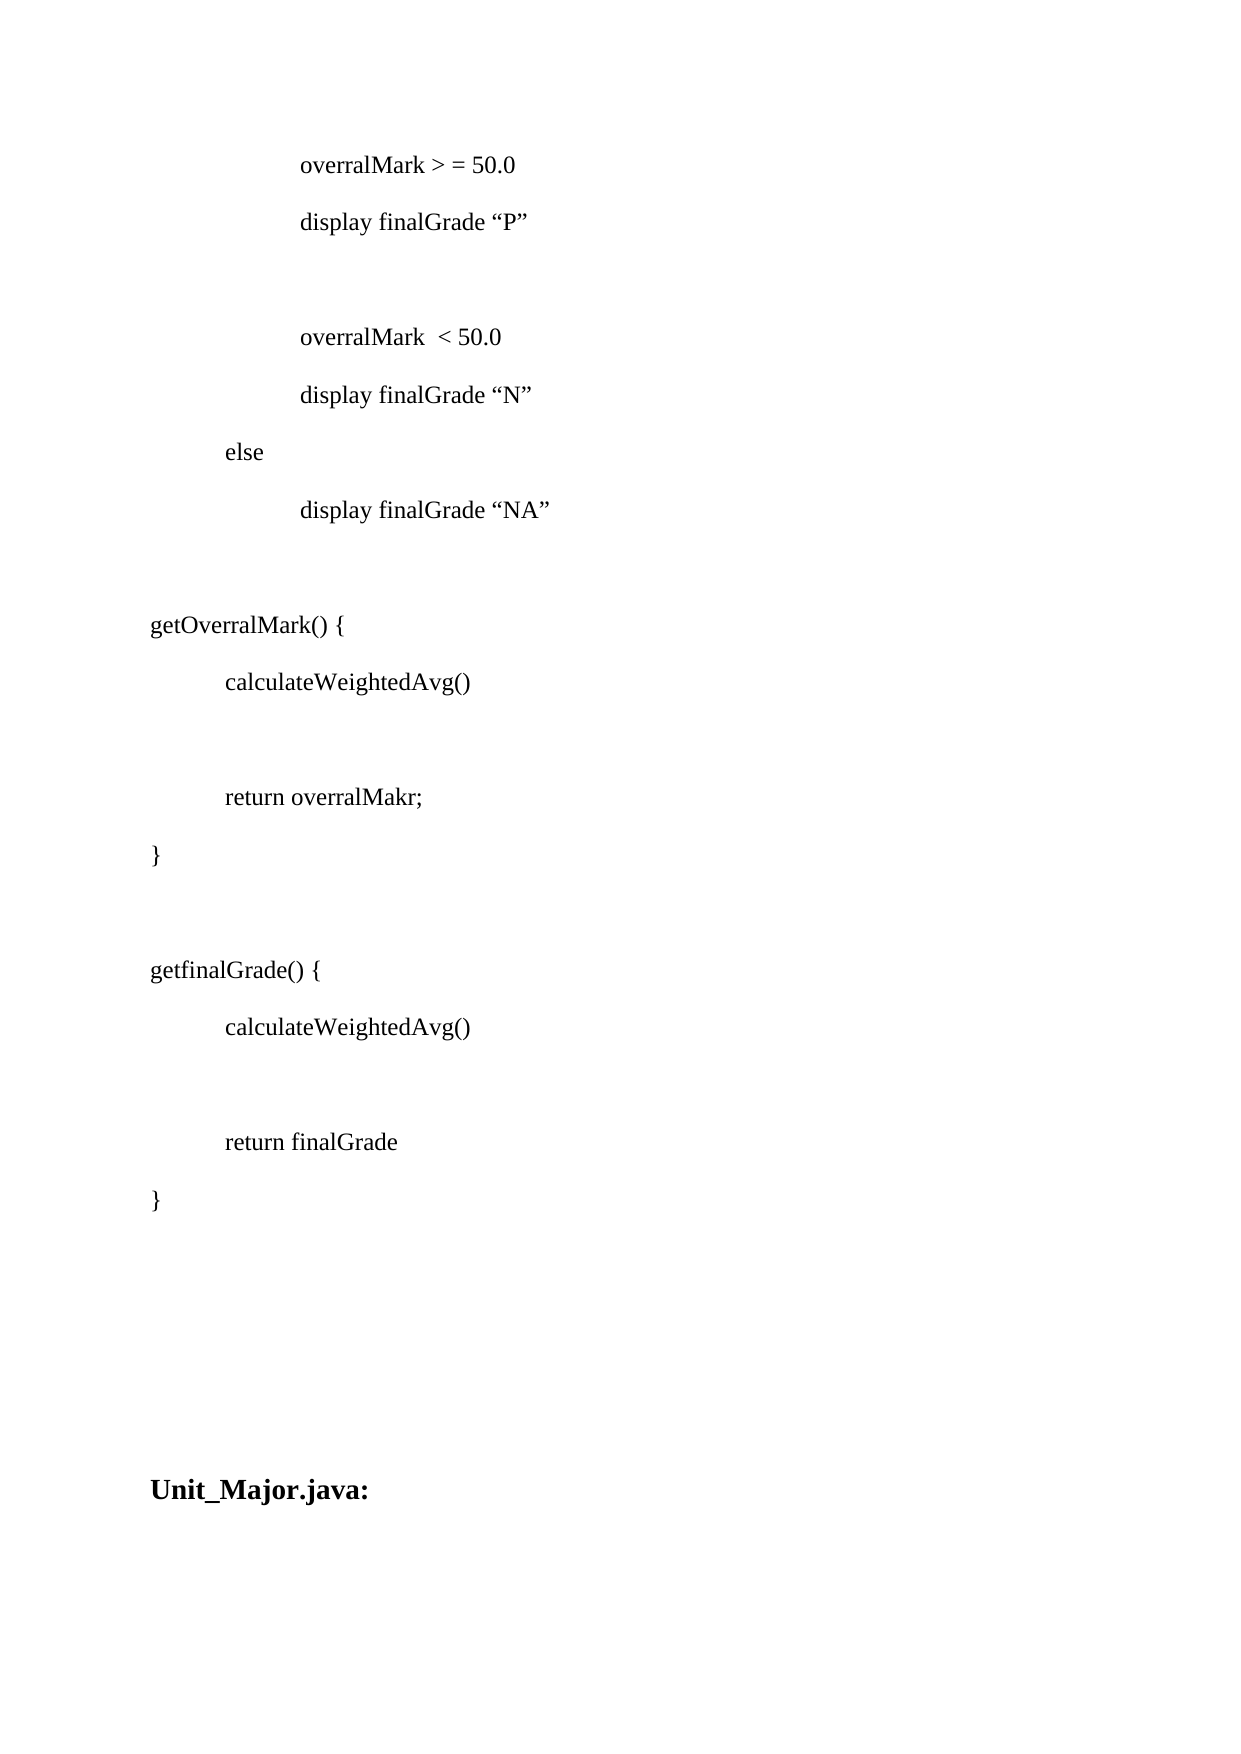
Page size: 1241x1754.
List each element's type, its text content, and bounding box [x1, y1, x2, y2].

text return overralMakr; [150, 782, 1090, 811]
text display finalGrade “N” [150, 380, 1090, 409]
text return finalGrade [150, 1127, 1090, 1156]
text overralMark < 50.0 [225, 322, 1090, 351]
text display finalGrade “NA” [150, 495, 1090, 524]
text } [150, 1185, 1090, 1214]
text getfinalGrade() { [150, 955, 1090, 984]
text Unit_Major.java: [150, 1472, 1090, 1506]
text calculateWeightedAvg() [150, 667, 1090, 696]
text getOverralMark() { [150, 610, 1090, 639]
text else [150, 437, 1090, 466]
text calculateWeightedAvg() [150, 1012, 1090, 1041]
text overralMark > = 50.0 [225, 150, 1090, 179]
text } [150, 840, 1090, 869]
text display finalGrade “P” [150, 207, 1090, 236]
